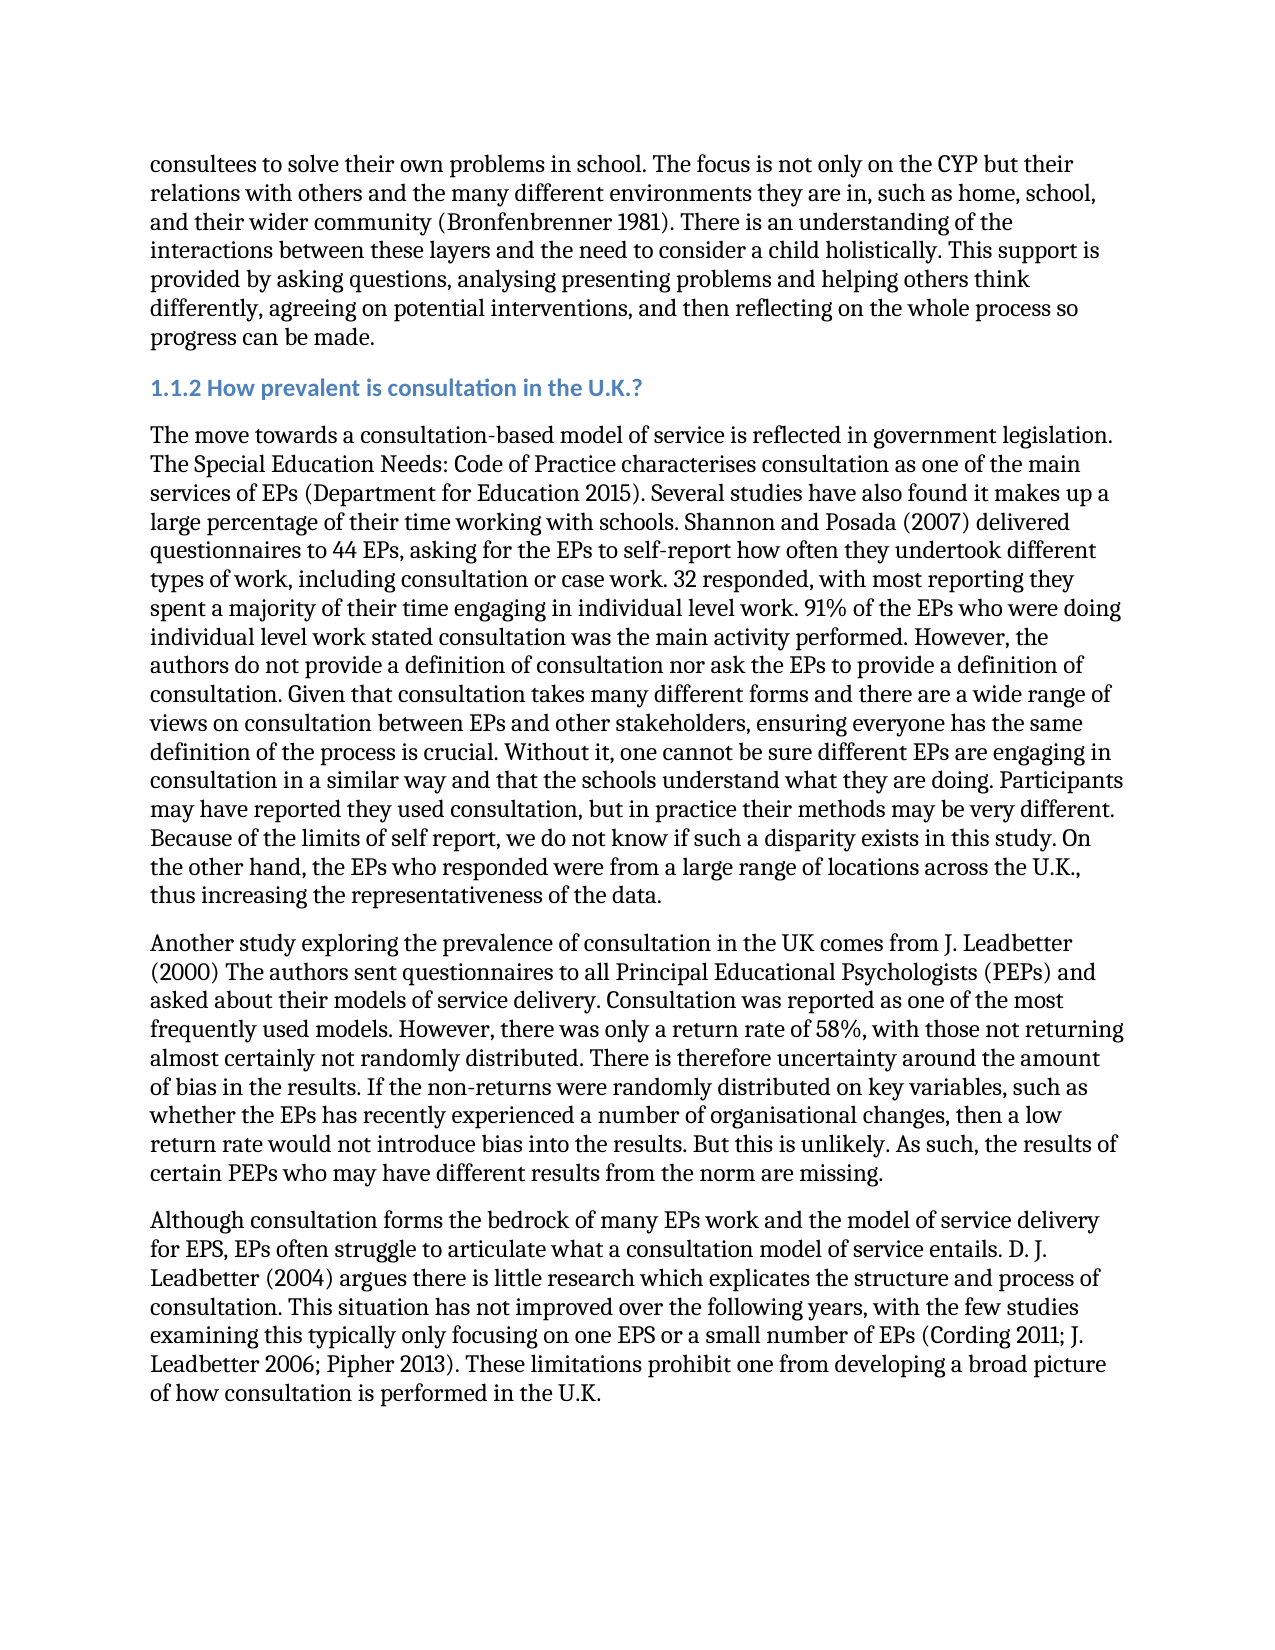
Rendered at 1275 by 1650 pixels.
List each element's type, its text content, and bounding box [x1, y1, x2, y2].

subtitle 1.1.2 How prevalent is consultation in the U.K.? [150, 372, 1125, 403]
text Another study exploring the prevalence of consultation in the UK comes from J. Leadbetter (2000) The authors sent questionnaires to all Principal Educational Psychologists (PEPs) and asked about their models of service delivery. Consultation was reported as one of the most frequently used models. However, there was only a return rate of 58%, with those not returning almost certainly not randomly distributed. There is therefore uncertainty around the amount of bias in the results. If the non-returns were randomly distributed on key variables, such as whether the EPs has recently experienced a number of organisational changes, then a low return rate would not introduce bias into the results. But this is unlikely. As such, the results of certain PEPs who may have different results from the norm are missing. [150, 929, 1125, 1188]
text Although consultation forms the bedrock of many EPs work and the model of service delivery for EPS, EPs often struggle to articulate what a consultation model of service entails. D. J. Leadbetter (2004) argues there is little research which explicates the structure and process of consultation. This situation has not improved over the following years, with the few studies examining this typically only focusing on one EPS or a small number of EPs (Cording 2011; J. Leadbetter 2006; Pipher 2013). These limitations prohibit one from developing a broad picture of how consultation is performed in the U.K. [150, 1206, 1125, 1408]
